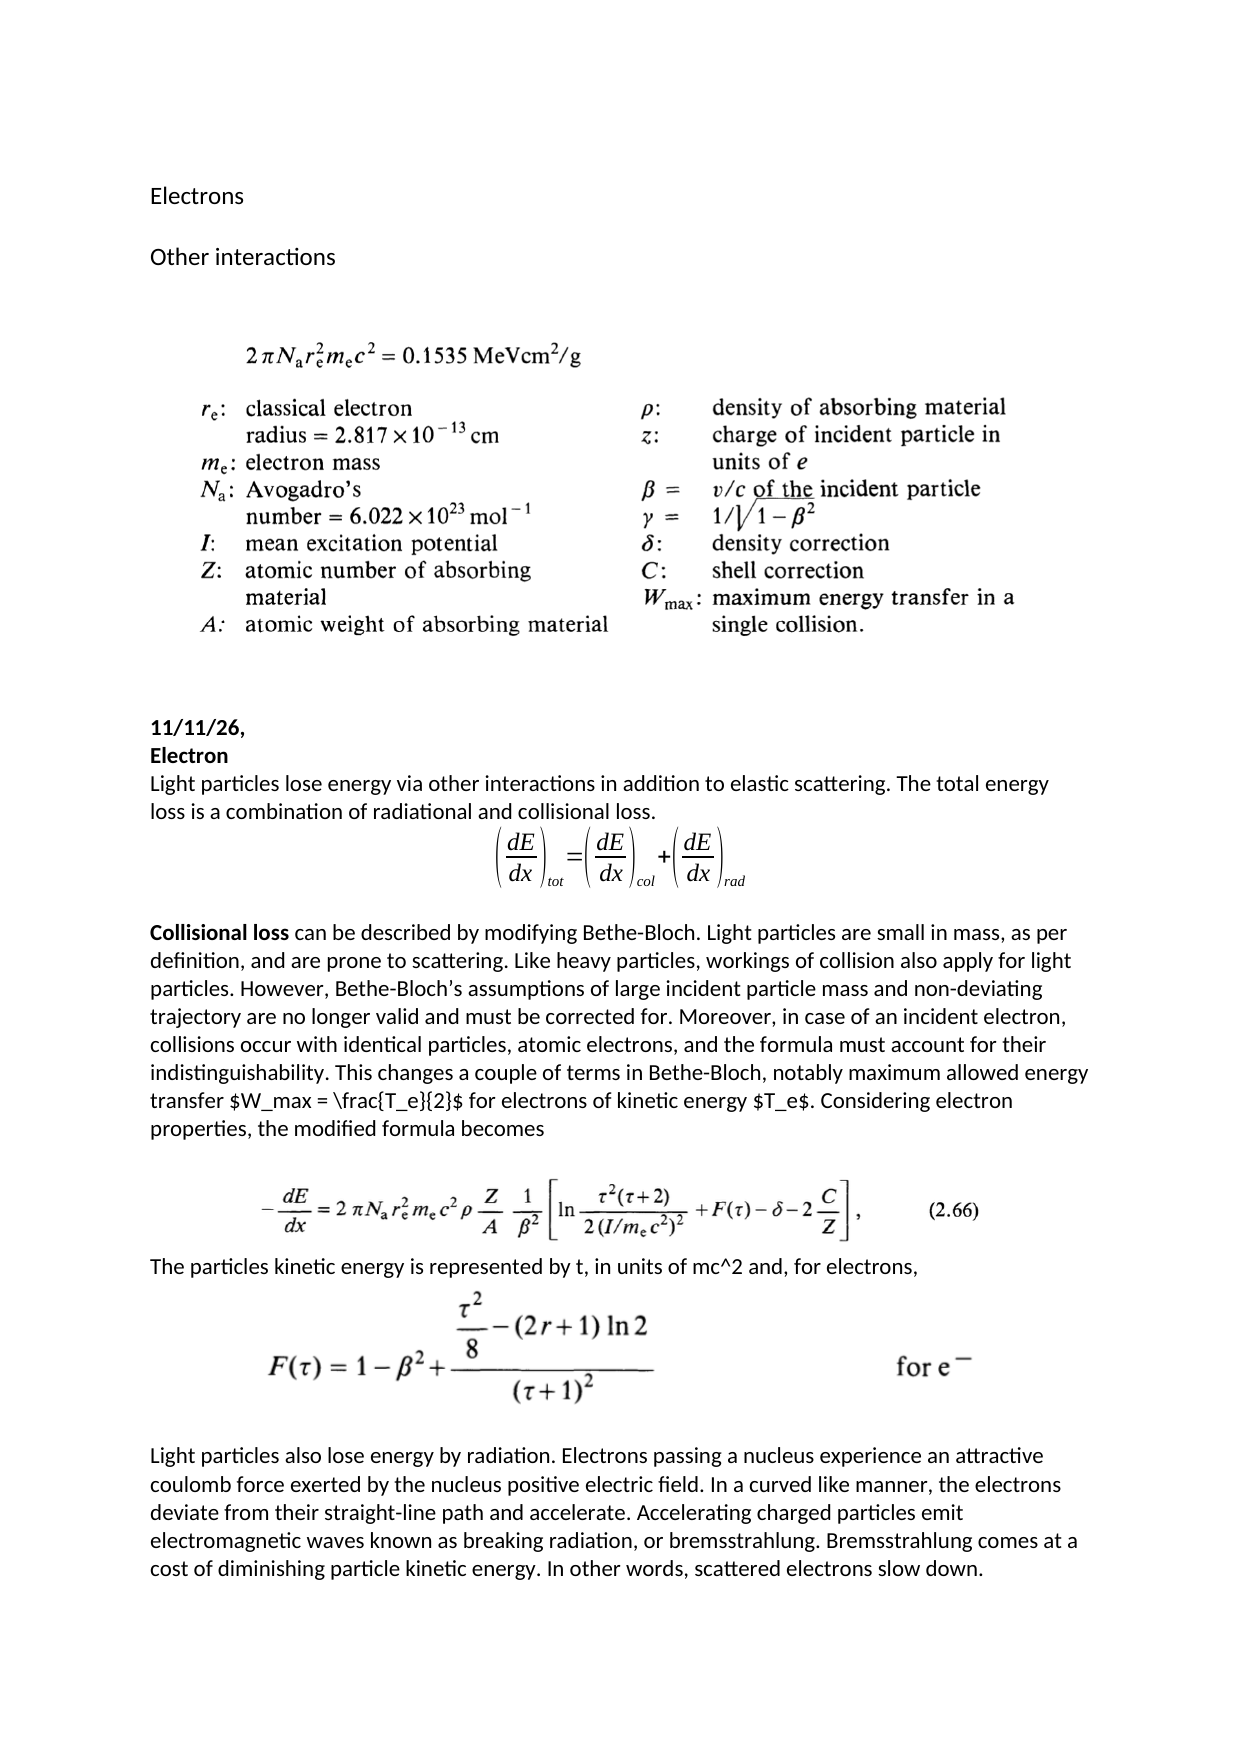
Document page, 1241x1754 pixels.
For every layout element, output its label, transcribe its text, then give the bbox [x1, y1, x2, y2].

picture [256, 1280, 984, 1414]
text Collisional loss can be described by modifying Bethe-Bloch. Light particles are small in mass, as per definition, and are prone to scattering. Like heavy particles, workings of collision also apply for light particles. However, Bethe-Bloch’s assumptions of large incident particle mass and non-deviating trajectory are no longer valid and must be corrected for. Moreover, in case of an incident electron, collisions occur with identical particles, atomic electrons, and the formula must account for their indistinguishability. This changes a couple of terms in Bethe-Bloch, notably maximum allowed energy transfer $W_max = \frac{T_e}{2}$ for electrons of kinetic energy $T_e$. Considering electron properties, the modified formula becomes [150, 918, 1090, 1142]
text The particles kinetic energy is represented by t, in units of mc^2 and, for electrons, [150, 1252, 1090, 1280]
picture [258, 1170, 982, 1253]
text Electrons [150, 181, 1090, 211]
text Electron [150, 741, 1090, 769]
text 7/19/20, [150, 713, 1090, 741]
text Light particles lose energy via other interactions in addition to elastic scattering. The total energy loss is a combination of radiational and collisional loss. [150, 769, 1090, 825]
text Light particles also lose energy by radiation. Electrons passing a nucleus experience an attractive coulomb force exerted by the nucleus positive electric field. In a curved like manner, the electrons deviate from their straight-line path and accelerate. Accelerating charged particles emit electromagnetic waves known as breaking radiation, or bremsstrahlung. Bremsstrahlung comes at a cost of diminishing particle kinetic energy. In other words, scattered electrons slow down. [150, 1442, 1090, 1582]
picture [150, 333, 1091, 652]
text Other interactions [150, 242, 1090, 272]
